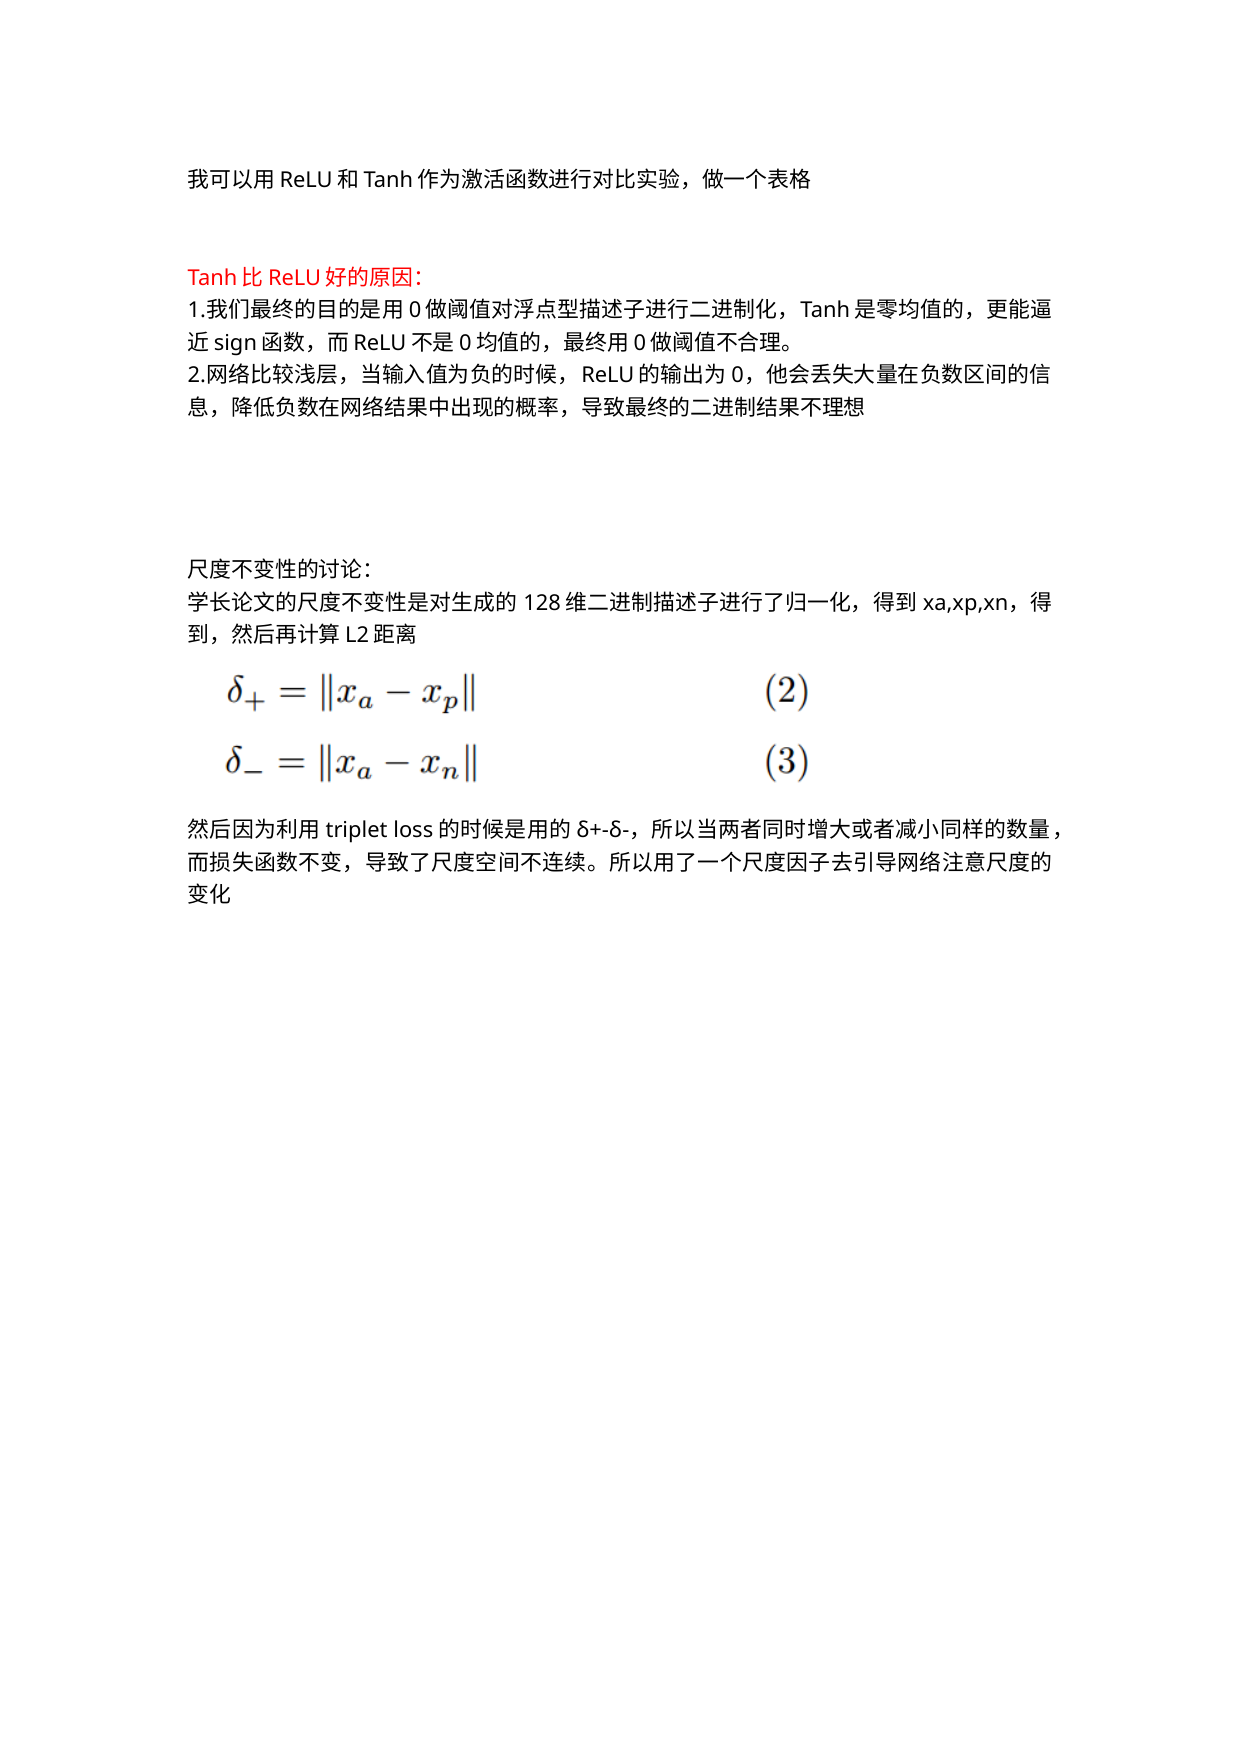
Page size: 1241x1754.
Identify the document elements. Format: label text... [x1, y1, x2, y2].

text 1.我们最终的目的是用0做阈值对浮点型描述子进行二进制化，Tanh是零均值的，更能逼近sign函数，而ReLU不是0均值的，最终用0做阈值不合理。 [187, 292, 1053, 357]
text 2.网络比较浅层，当输入值为负的时候，ReLU的输出为0，他会丢失大量在负数区间的信息，降低负数在网络结果中出现的概率，导致最终的二进制结果不理想 [187, 357, 1053, 422]
text Tanh比ReLU好的原因： [187, 259, 1053, 292]
text 尺度不变性的讨论： [187, 552, 1053, 584]
text 我可以用ReLU和Tanh作为激活函数进行对比实验，做一个表格 [187, 162, 1053, 194]
picture [187, 649, 823, 804]
text 学长论文的尺度不变性是对生成的128维二进制描述子进行了归一化，得到xa,xp,xn，得到，然后再计算L2距离 [187, 584, 1053, 649]
text 然后因为利用triplet loss的时候是用的δ+-δ-，所以当两者同时增大或者减小同样的数量，而损失函数不变，导致了尺度空间不连续。所以用了一个尺度因子去引导网络注意尺度的变化 [187, 812, 1053, 909]
